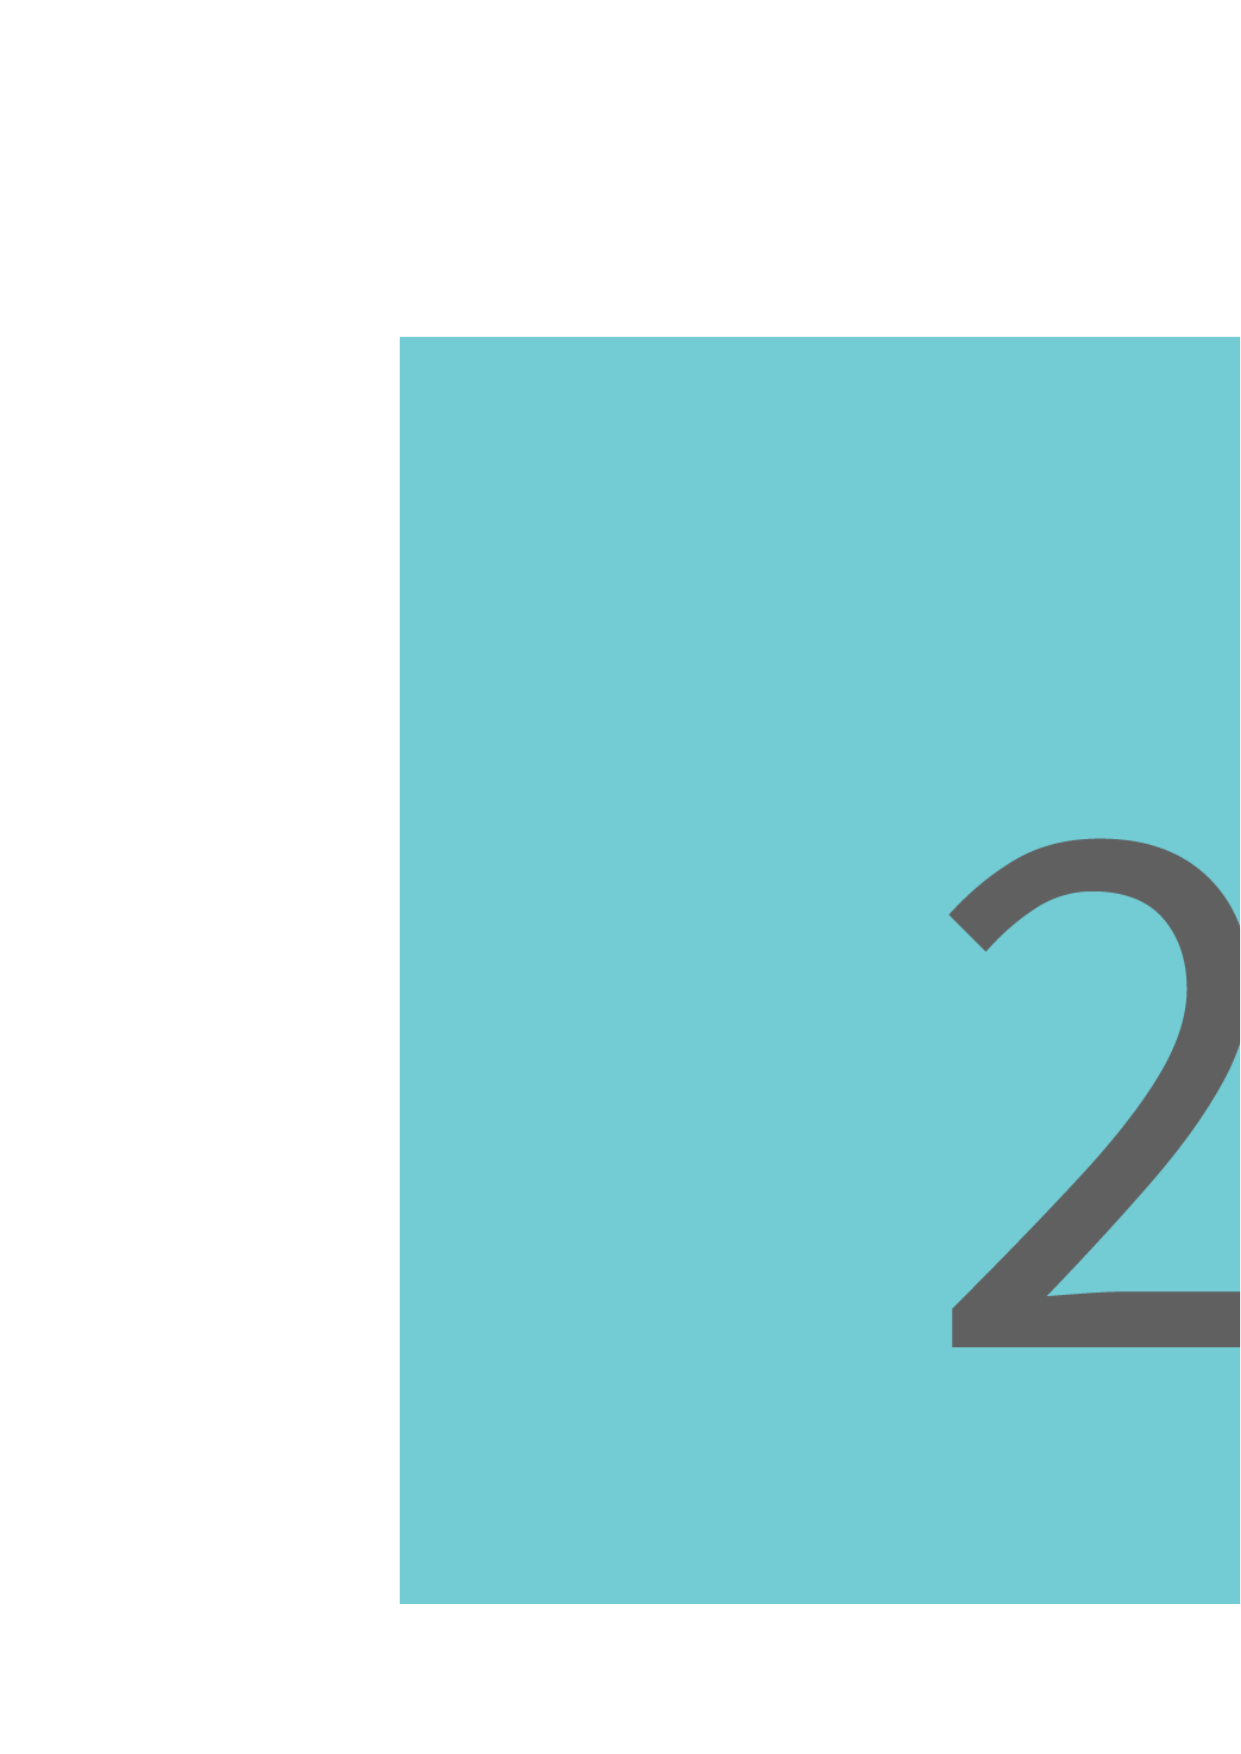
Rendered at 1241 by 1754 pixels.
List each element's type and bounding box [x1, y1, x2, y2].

picture [150, 150, 1241, 1604]
